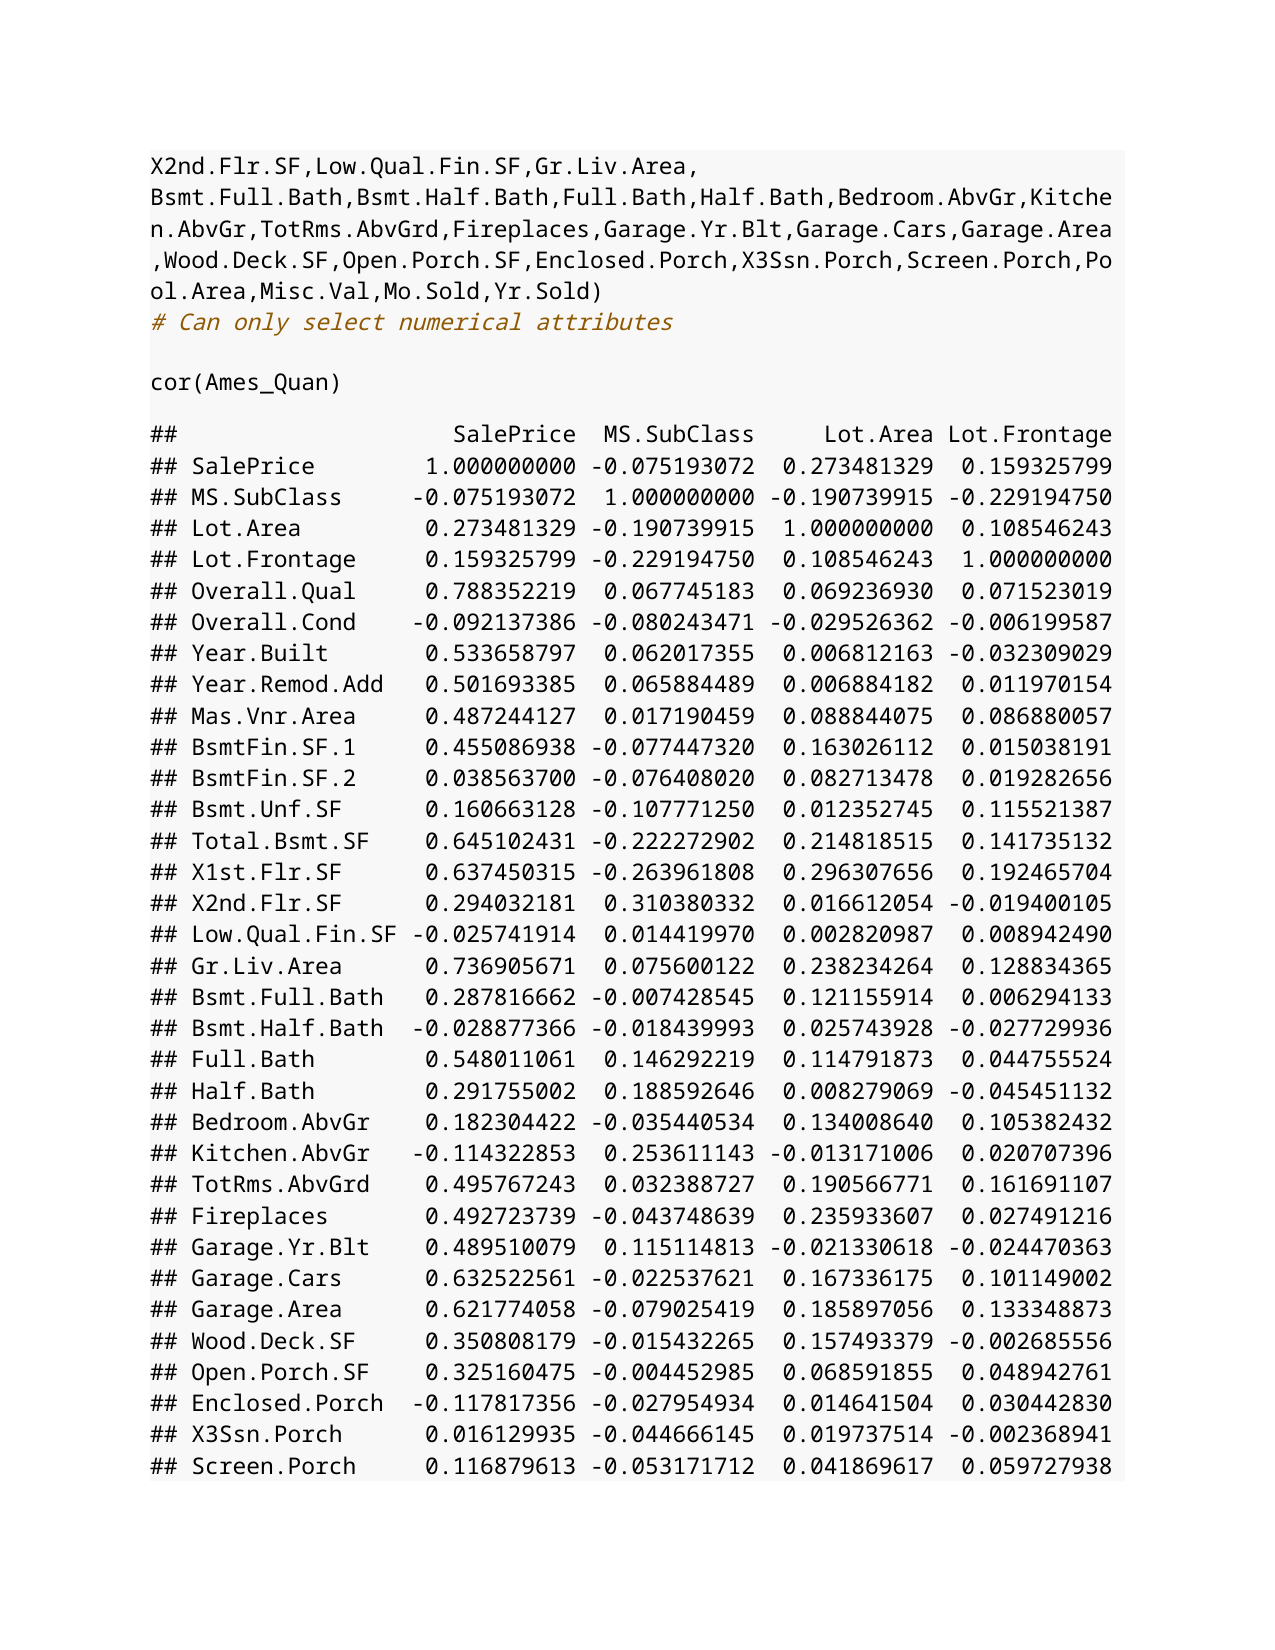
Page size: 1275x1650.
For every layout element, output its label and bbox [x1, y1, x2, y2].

text [150, 418, 1125, 1481]
text [150, 150, 1125, 397]
